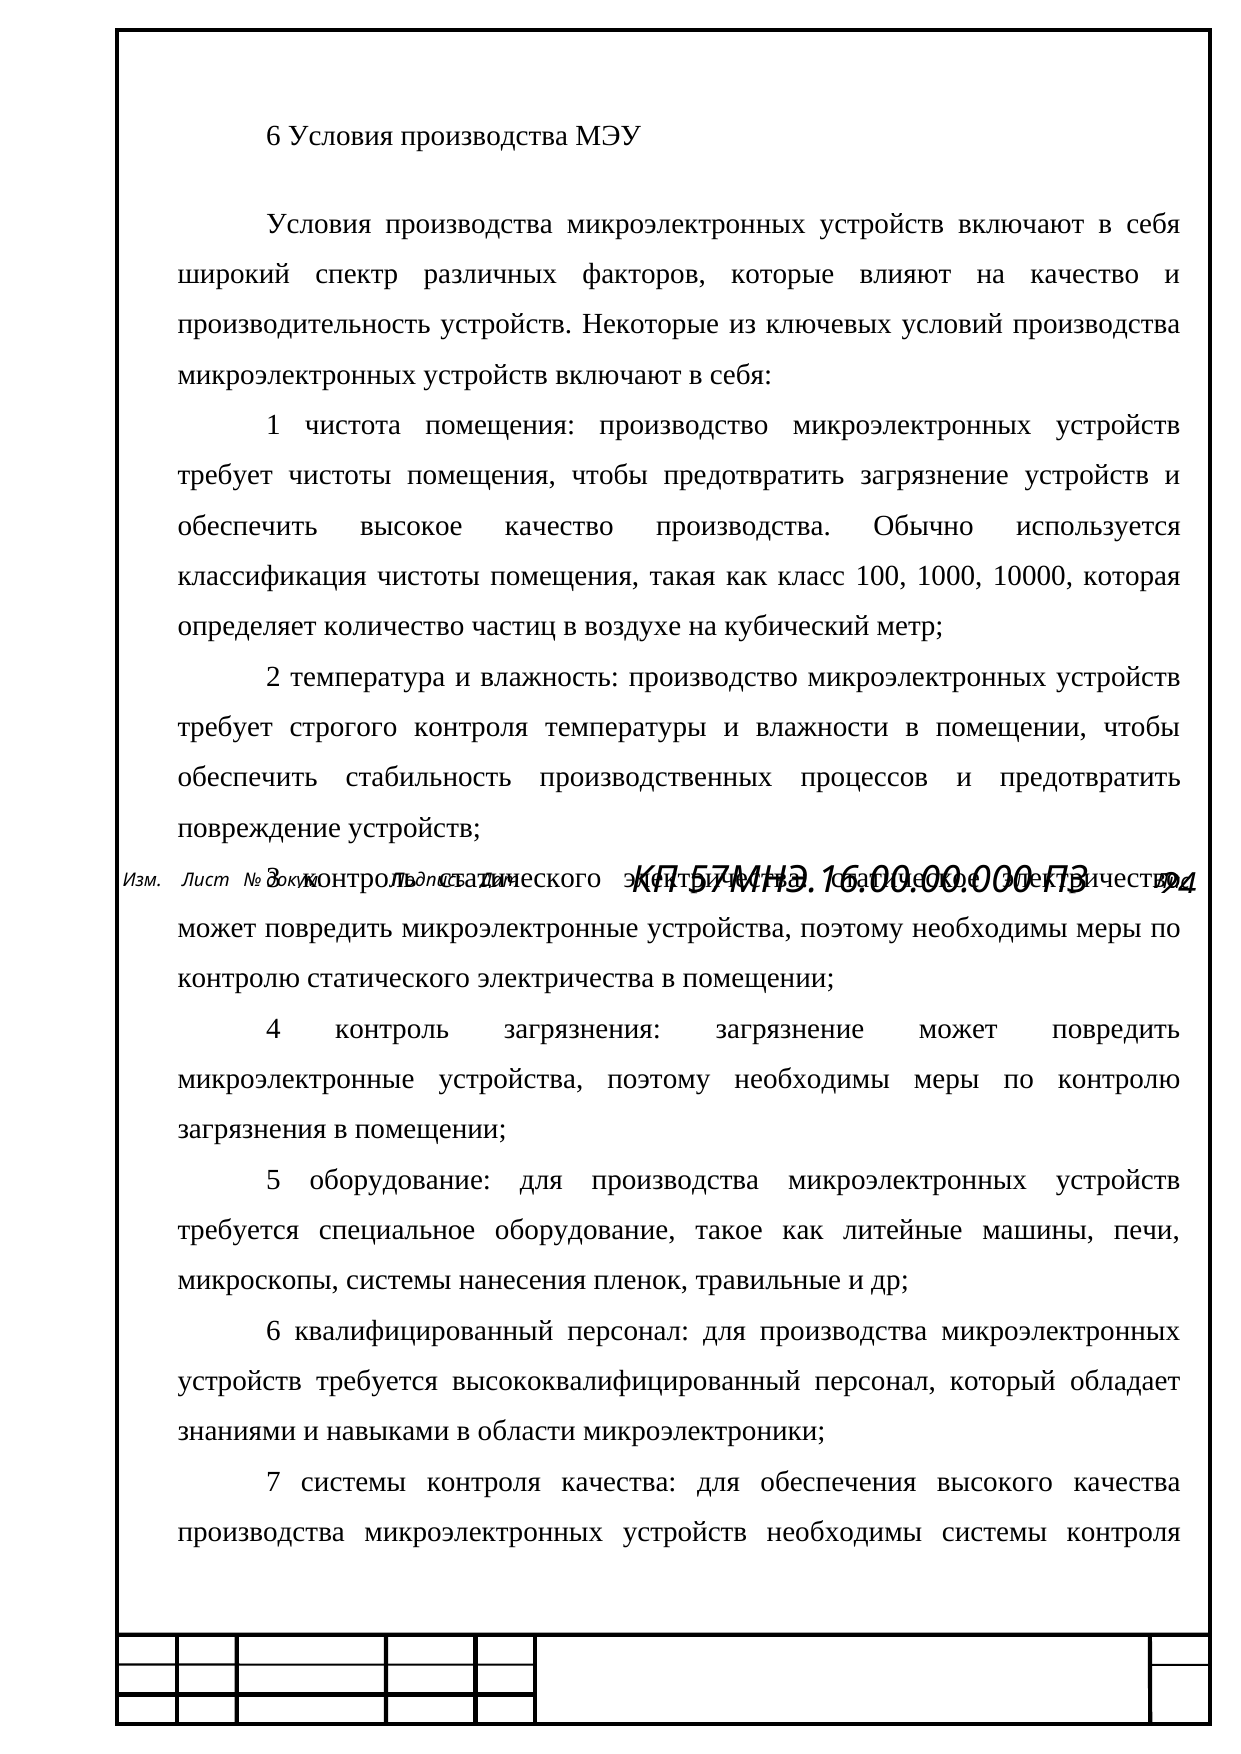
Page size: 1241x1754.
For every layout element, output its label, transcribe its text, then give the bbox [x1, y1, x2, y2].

text Условия производства микроэлектронных устройств включают в себя широкий спектр различных факторов, которые влияют на качество и производительность устройств. Некоторые из ключевых условий производства микроэлектронных устройств включают в себя: [177, 206, 1181, 390]
text 5 оборудование: для производства микроэлектронных устройств требуется специальное оборудование, такое как литейные машины, печи, микроскопы, системы нанесения пленок, травильные и др; [177, 1162, 1181, 1296]
text 3 контроль статического электричества: статическое электричество может повредить микроэлектронные устройства, поэтому необходимы меры по контролю статического электричества в помещении; [177, 860, 1181, 994]
text 6 квалифицированный персонал: для производства микроэлектронных устройств требуется высококвалифицированный персонал, который обладает знаниями и навыками в области микроэлектроники; [177, 1313, 1181, 1447]
text 6 Условия производства МЭУ [177, 118, 1181, 152]
text 2 температура и влажность: производство микроэлектронных устройств требует строгого контроля температуры и влажности в помещении, чтобы обеспечить стабильность производственных процессов и предотвратить повреждение устройств; [177, 659, 1181, 843]
text 1 чистота помещения: производство микроэлектронных устройств требует чистоты помещения, чтобы предотвратить загрязнение устройств и обеспечить высокое качество производства. Обычно используется классификация чистоты помещения, такая как класс 100, 1000, 10000, которая определяет количество частиц в воздухе на кубический метр; [177, 407, 1181, 642]
text 4 контроль загрязнения: загрязнение может повредить микроэлектронные устройства, поэтому необходимы меры по контролю загрязнения в помещении; [177, 1011, 1181, 1145]
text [177, 1464, 1181, 1548]
